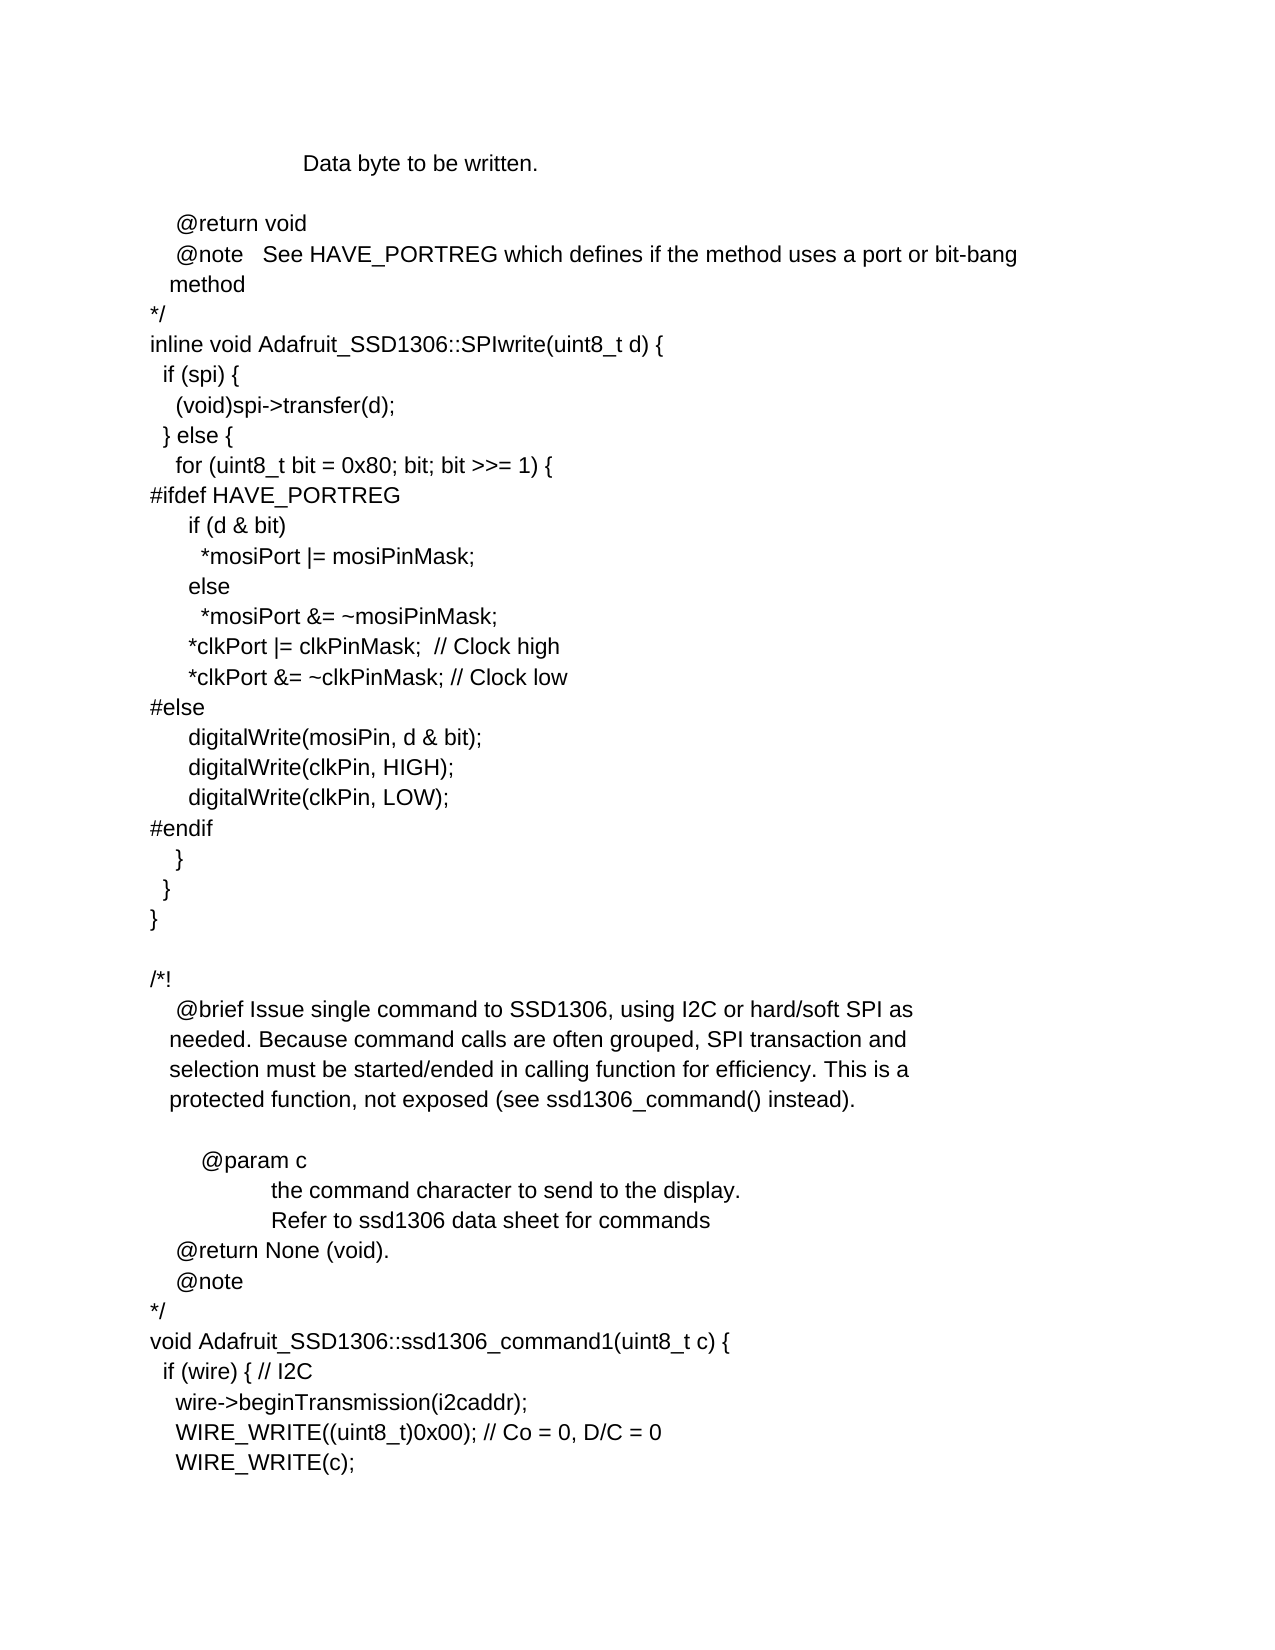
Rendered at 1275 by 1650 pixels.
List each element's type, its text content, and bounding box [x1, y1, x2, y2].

text selection must be started/ended in calling function for efficiency. This is a [150, 1056, 1125, 1083]
text else [150, 573, 1125, 599]
text for (uint8_t bit = 0x80; bit; bit >>= 1) { [150, 452, 1125, 478]
text void Adafruit_SSD1306::ssd1306_command1(uint8_t c) { [150, 1328, 1125, 1354]
text digitalWrite(clkPin, HIGH); [150, 754, 1125, 781]
text *clkPort |= clkPinMask; // Clock high [150, 633, 1125, 660]
text wire->beginTransmission(i2caddr); [150, 1388, 1125, 1415]
text *mosiPort |= mosiPinMask; [150, 543, 1125, 569]
text digitalWrite(mosiPin, d & bit); [150, 724, 1125, 750]
text /*! [150, 966, 1125, 992]
text #endif [150, 814, 1125, 841]
text } [150, 875, 1125, 901]
text @note [150, 1268, 1125, 1294]
text inline void Adafruit_SSD1306::SPIwrite(uint8_t d) { [150, 331, 1125, 358]
text if (wire) { // I2C [150, 1358, 1125, 1385]
text */ [150, 1298, 1125, 1324]
text the command character to send to the display. [150, 1177, 1125, 1203]
text WIRE_WRITE((uint8_t)0x00); // Co = 0, D/C = 0 [150, 1419, 1125, 1445]
text } else { [150, 422, 1125, 448]
text @return None (void). [150, 1237, 1125, 1264]
text if (spi) { [150, 361, 1125, 388]
text @brief Issue single command to SSD1306, using I2C or hard/soft SPI as [150, 996, 1125, 1022]
text *clkPort &= ~clkPinMask; // Clock low [150, 663, 1125, 690]
text digitalWrite(clkPin, LOW); [150, 784, 1125, 811]
text if (d & bit) [150, 512, 1125, 539]
text @param c [150, 1147, 1125, 1173]
text } [150, 905, 1125, 932]
text #else [150, 694, 1125, 720]
text WIRE_WRITE(c); [150, 1449, 1125, 1475]
text @return void [150, 210, 1125, 237]
text Refer to ssd1306 data sheet for commands [150, 1207, 1125, 1234]
text @note See HAVE_PORTREG which defines if the method uses a port or bit-bang [150, 241, 1125, 267]
text *mosiPort &= ~mosiPinMask; [150, 603, 1125, 629]
text */ [150, 301, 1125, 327]
text #ifdef HAVE_PORTREG [150, 482, 1125, 509]
text method [150, 271, 1125, 297]
text Data byte to be written. [150, 150, 1125, 176]
text } [150, 845, 1125, 871]
text protected function, not exposed (see ssd1306_command() instead). [150, 1086, 1125, 1113]
text (void)spi->transfer(d); [150, 392, 1125, 418]
text needed. Because command calls are often grouped, SPI transaction and [150, 1026, 1125, 1052]
